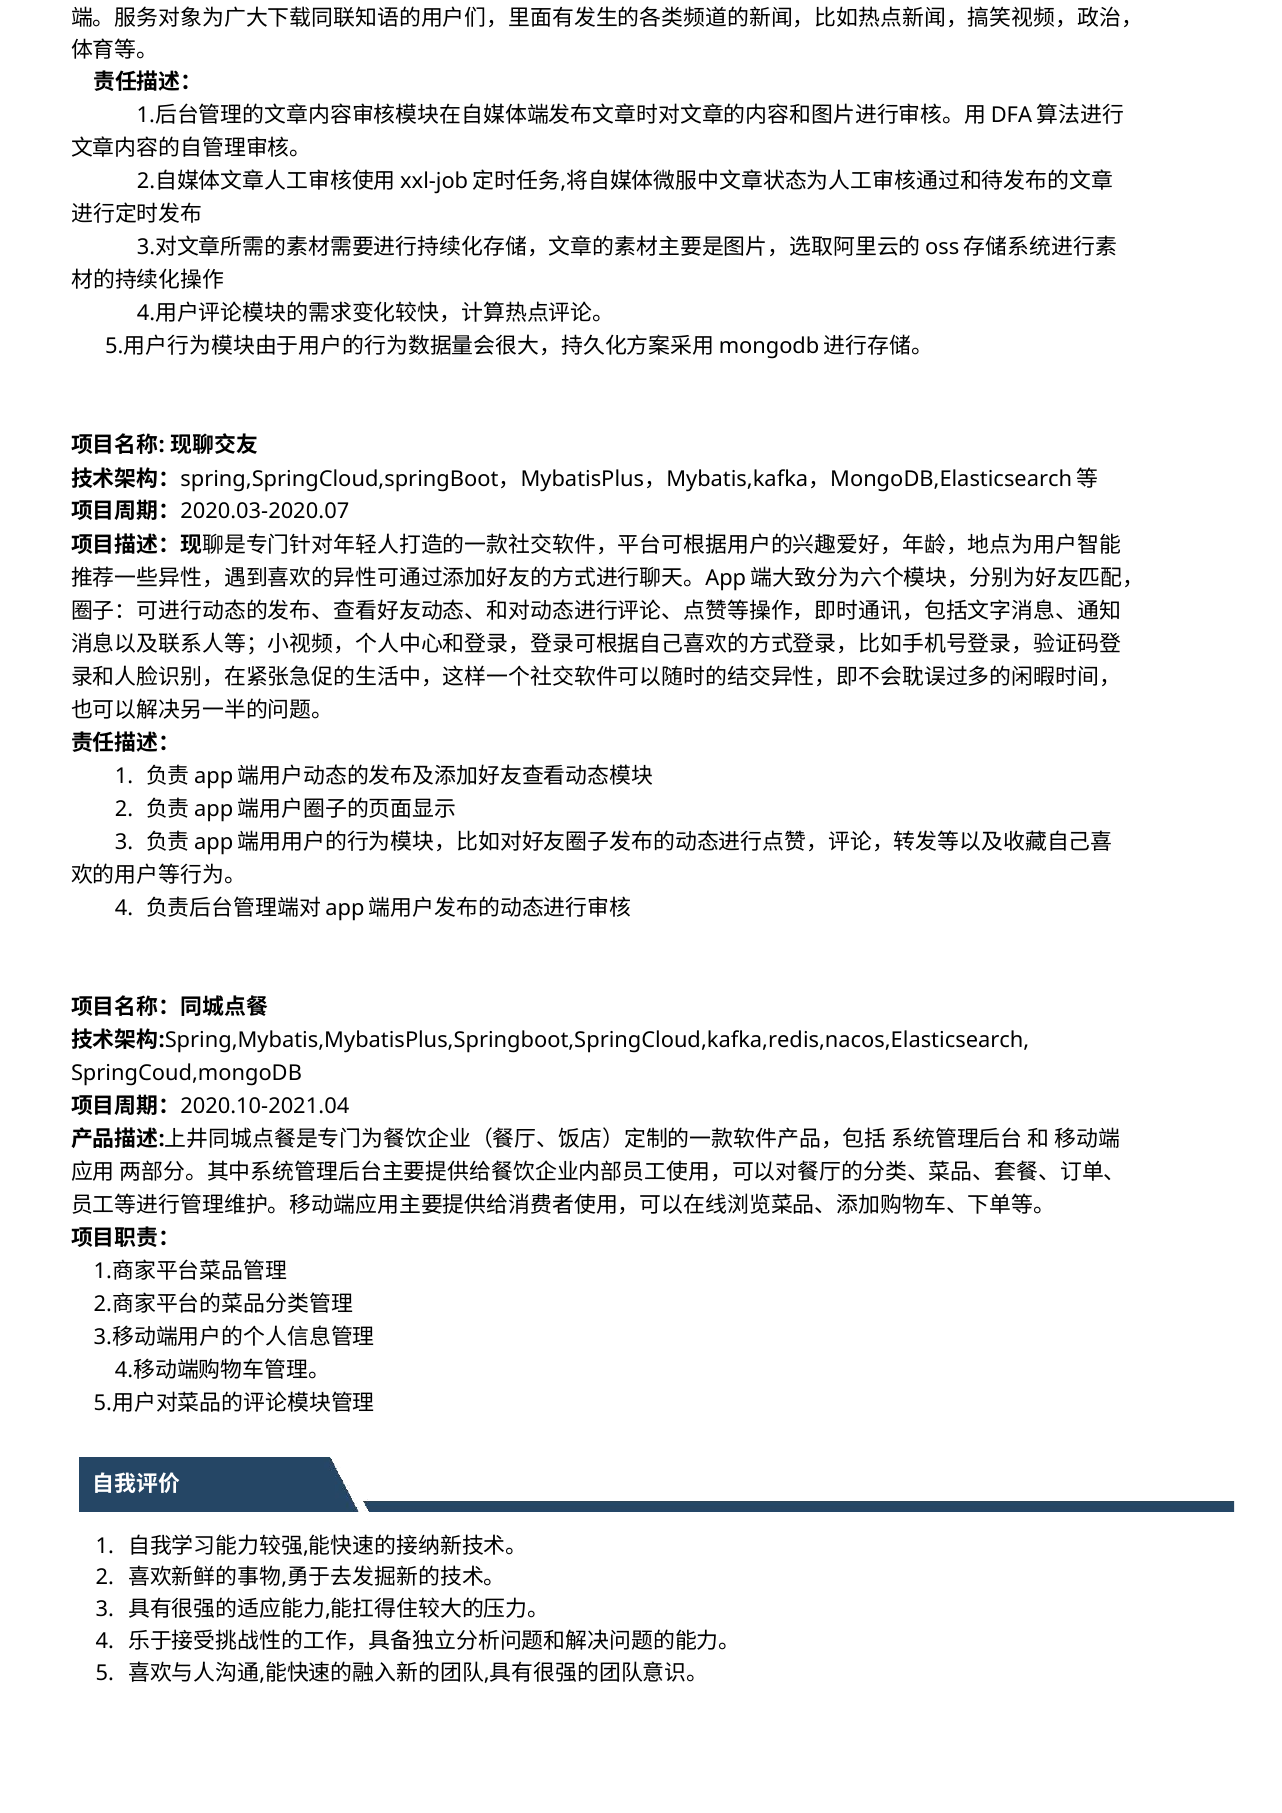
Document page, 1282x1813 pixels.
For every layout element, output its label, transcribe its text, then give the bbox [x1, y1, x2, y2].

text SpringCoud,mongoDB [71, 1054, 1131, 1087]
list 项目名称: 现聊交友 [71, 427, 1131, 459]
text 产品描述:上井同城点餐是专门为餐饮企业（餐厅、饭店）定制的一款软件产品，包括 系统管理后台 和 移动端应用 两部分。其中系统管理后台主要提供给餐饮企业内部员工使用，可以对餐厅的分类、菜品、套餐、订单、员工等进行管理维护。移动端应用主要提供给消费者使用，可以在线浏览菜品、添加购物车、下单等。 [71, 1120, 1131, 1219]
text 1.商家平台菜品管理 [71, 1252, 1131, 1285]
text 3.对文章所需的素材需要进行持续化存储，文章的素材主要是图片，选取阿里云的oss存储系统进行素材的持续化操作 [71, 228, 1131, 294]
text 项目职责： [71, 1219, 1131, 1252]
list 项目周期：2020.03-2020.07 [71, 493, 1131, 526]
list 负责app端用用户的行为模块，比如对好友圈子发布的动态进行点赞，评论，转发等以及收藏自己喜欢的用户等行为。 [71, 823, 1131, 889]
list 负责app端用户动态的发布及添加好友查看动态模块 [71, 757, 1131, 790]
text 责任描述： [71, 63, 1131, 96]
list 1.后台管理的文章内容审核模块在自媒体端发布文章时对文章的内容和图片进行审核。用DFA算法进行文章内容的自管理审核。 [71, 96, 1131, 162]
list 负责后台管理端对app端用户发布的动态进行审核 [71, 889, 1131, 922]
text 项目周期：2020.10-2021.04 [71, 1087, 1131, 1120]
text 4.移动端购物车管理。 [71, 1351, 1131, 1384]
text 2.商家平台的菜品分类管理 [71, 1285, 1131, 1318]
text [71, 0, 1131, 63]
list 技术架构：spring,SpringCloud,springBoot，MybatisPlus，Mybatis,kafka，MongoDB,Elasticsearch等 [71, 459, 1131, 493]
text 5.用户对菜品的评论模块管理 [71, 1384, 1131, 1417]
text 2.自媒体文章人工审核使用xxl-job定时任务,将自媒体微服中文章状态为人工审核通过和待发布的文章进行定时发布 [71, 162, 1131, 228]
text 5.用户行为模块由于用户的行为数据量会很大，持久化方案采用mongodb进行存储。 [71, 327, 1131, 361]
text 4.用户评论模块的需求变化较快，计算热点评论。 [71, 294, 1131, 327]
picture [79, 1457, 1235, 1512]
list 负责app端用户圈子的页面显示 [71, 790, 1131, 823]
list 责任描述： [71, 724, 1131, 757]
list 项目描述：现聊是专门针对年轻人打造的一款社交软件，平台可根据用户的兴趣爱好，年龄，地点为用户智能推荐一些异性，遇到喜欢的异性可通过添加好友的方式进行聊天。App端大致分为六个模块，分别为好友匹配，圈子：可进行动态的发布、查看好友动态、和对动态进行评论、点赞等操作，即时通讯，包括文字消息、通知消息以及联系人等；小视频，个人中心和登录，登录可根据自己喜欢的方式登录，比如手机号登录，验证码登录和人脸识别，在紧张急促的生活中，这样一个社交软件可以随时的结交异性，即不会耽误过多的闲暇时间，也可以解决另一半的问题。 [71, 526, 1131, 724]
text 3.移动端用户的个人信息管理 [71, 1318, 1131, 1351]
text 技术架构:Spring,Mybatis,MybatisPlus,Springboot,SpringCloud,kafka,redis,nacos,Elasticsearch, [71, 1021, 1131, 1054]
text 自我评价 [71, 1458, 1131, 1500]
text 项目名称：同城点餐 [71, 988, 1131, 1021]
